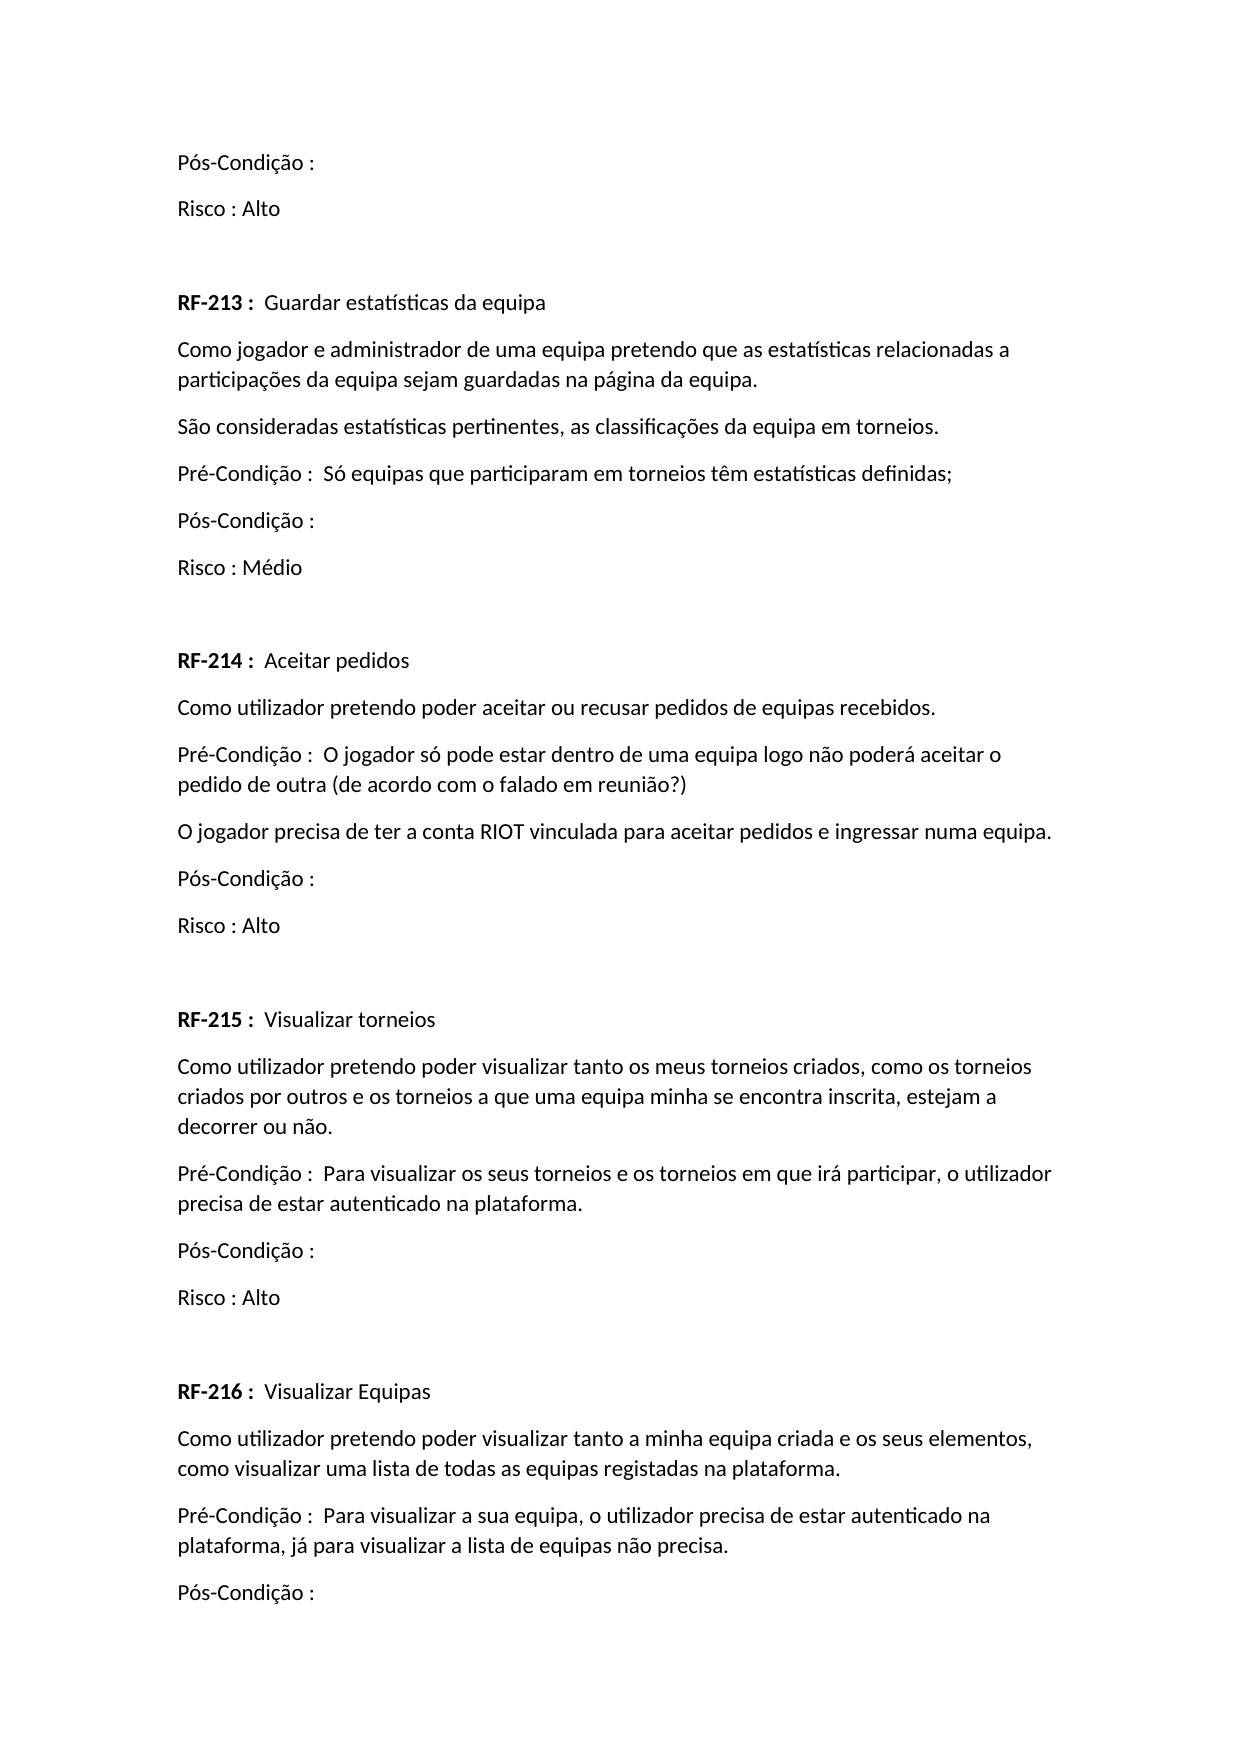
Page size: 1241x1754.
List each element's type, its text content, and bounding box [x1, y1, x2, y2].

text Como utilizador pretendo poder visualizar tanto a minha equipa criada e os seus elementos, como visualizar uma lista de todas as equipas registadas na plataforma. [177, 1424, 1063, 1482]
text Risco : Alto [177, 911, 1063, 939]
text Como jogador e administrador de uma equipa pretendo que as estatísticas relacionadas a participações da equipa sejam guardadas na página da equipa. [177, 335, 1063, 393]
text RF-214 : Aceitar pedidos [177, 647, 1063, 674]
text São consideradas estatísticas pertinentes, as classificações da equipa em torneios. [177, 412, 1063, 440]
text Risco : Alto [177, 194, 1063, 222]
text RF-213 : Guardar estatísticas da equipa [177, 288, 1063, 316]
text Como utilizador pretendo poder visualizar tanto os meus torneios criados, como os torneios criados por outros e os torneios a que uma equipa minha se encontra inscrita, estejam a decorrer ou não. [177, 1052, 1063, 1140]
text Pós-Condição : [177, 1236, 1063, 1264]
text Como utilizador pretendo poder aceitar ou recusar pedidos de equipas recebidos. [177, 693, 1063, 721]
text Pré-Condição : Para visualizar a sua equipa, o utilizador precisa de estar autenticado na plataforma, já para visualizar a lista de equipas não precisa. [177, 1501, 1063, 1559]
text Pós-Condição : [177, 506, 1063, 534]
text Pré-Condição : Só equipas que participaram em torneios têm estatísticas definidas; [177, 459, 1063, 487]
text Pré-Condição : Para visualizar os seus torneios e os torneios em que irá participar, o utilizador precisa de estar autenticado na plataforma. [177, 1159, 1063, 1217]
text Pré-Condição : O jogador só pode estar dentro de uma equipa logo não poderá aceitar o pedido de outra (de acordo com o falado em reunião?) [177, 740, 1063, 798]
text O jogador precisa de ter a conta RIOT vinculada para aceitar pedidos e ingressar numa equipa. [177, 817, 1063, 845]
text Risco : Alto [177, 1283, 1063, 1311]
text RF-215 : Visualizar torneios [177, 1005, 1063, 1033]
text Pós-Condição : [177, 148, 1063, 176]
text Risco : Médio [177, 553, 1063, 581]
text RF-216 : Visualizar Equipas [177, 1377, 1063, 1405]
text Pós-Condição : [177, 864, 1063, 892]
text Pós-Condição : [177, 1578, 1063, 1606]
